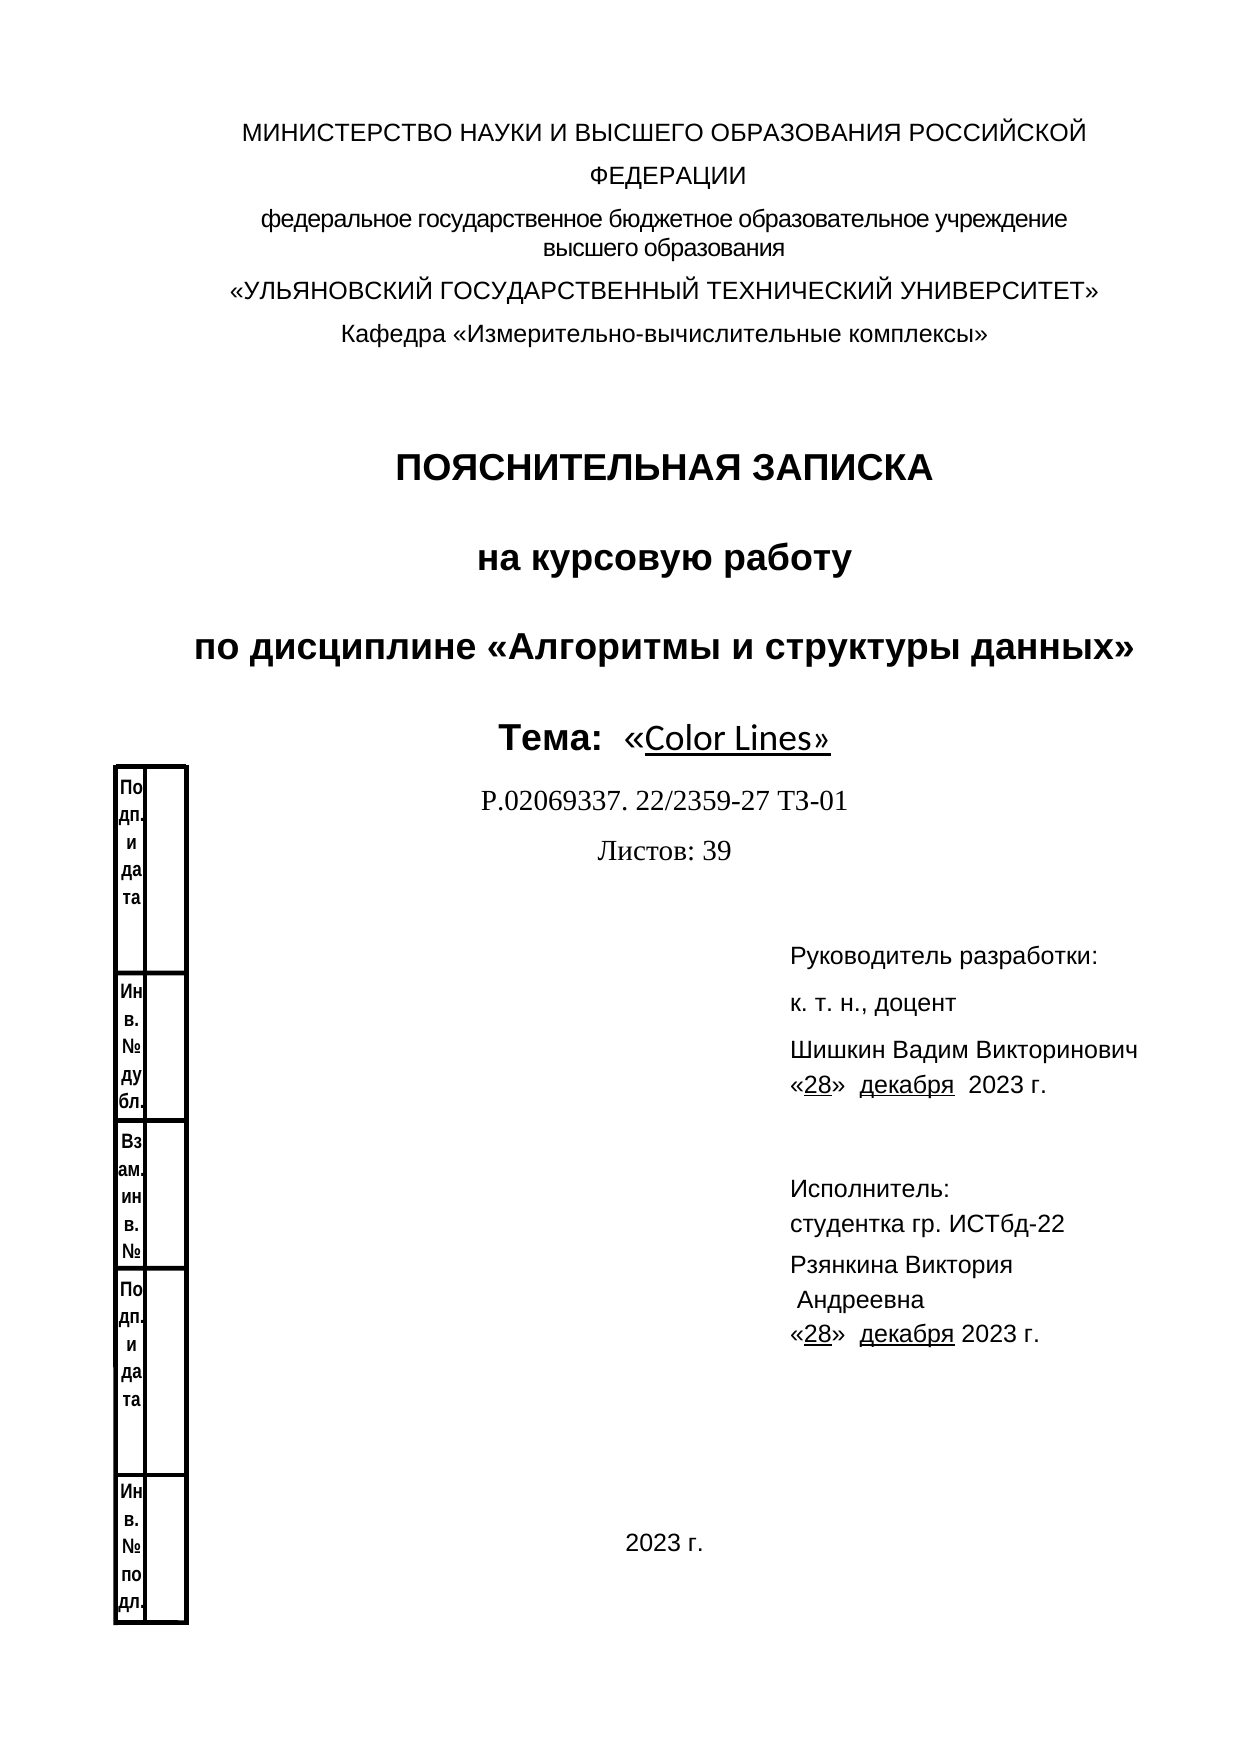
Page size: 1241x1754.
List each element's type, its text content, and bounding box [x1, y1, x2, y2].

text на курсовую работу [177, 535, 1152, 578]
text «УЛЬЯНОВСКИЙ ГОСУДАРСТВЕННЫЙ ТЕХНИЧЕСКИЙ УНИВЕРСИТЕТ» [177, 276, 1152, 305]
text высшего образования [177, 233, 1152, 262]
text федеральное государственное бюджетное образовательное учреждение [177, 204, 1152, 233]
text Исполнитель: [790, 1174, 1152, 1203]
text Р.02069337. 22/2359-27 ТЗ-01 [177, 783, 1152, 816]
text Рзянкина Виктория Андреевна [790, 1250, 1152, 1313]
text МИНИСТЕРСТВО НАУКИ И ВЫСШЕГО ОБРАЗОВАНИЯ РОССИЙСКОЙ ФЕДЕРАЦИИ [177, 118, 1152, 190]
text Листов: 39 [177, 833, 1152, 867]
text Руководитель разработки: [790, 941, 1152, 970]
text ПОЯСНИТЕЛЬНАЯ ЗАПИСКА [177, 445, 1152, 488]
text «28» декабря 2023 г. [790, 1319, 1152, 1348]
text студентка гр. ИСТбд-22 [790, 1209, 1152, 1238]
text к. т. н., доцент [790, 988, 1152, 1017]
text Тема: «Color Lines» [177, 714, 1152, 760]
text по дисциплине «Алгоритмы и структуры данных» [177, 624, 1152, 667]
text Шишкин Вадим Викторинович [790, 1035, 1152, 1064]
text 2023 г. [177, 1528, 1152, 1557]
text «28» декабря 2023 г. [790, 1070, 1152, 1099]
text Кафедра «Измерительно-вычислительные комплексы» [177, 319, 1152, 348]
